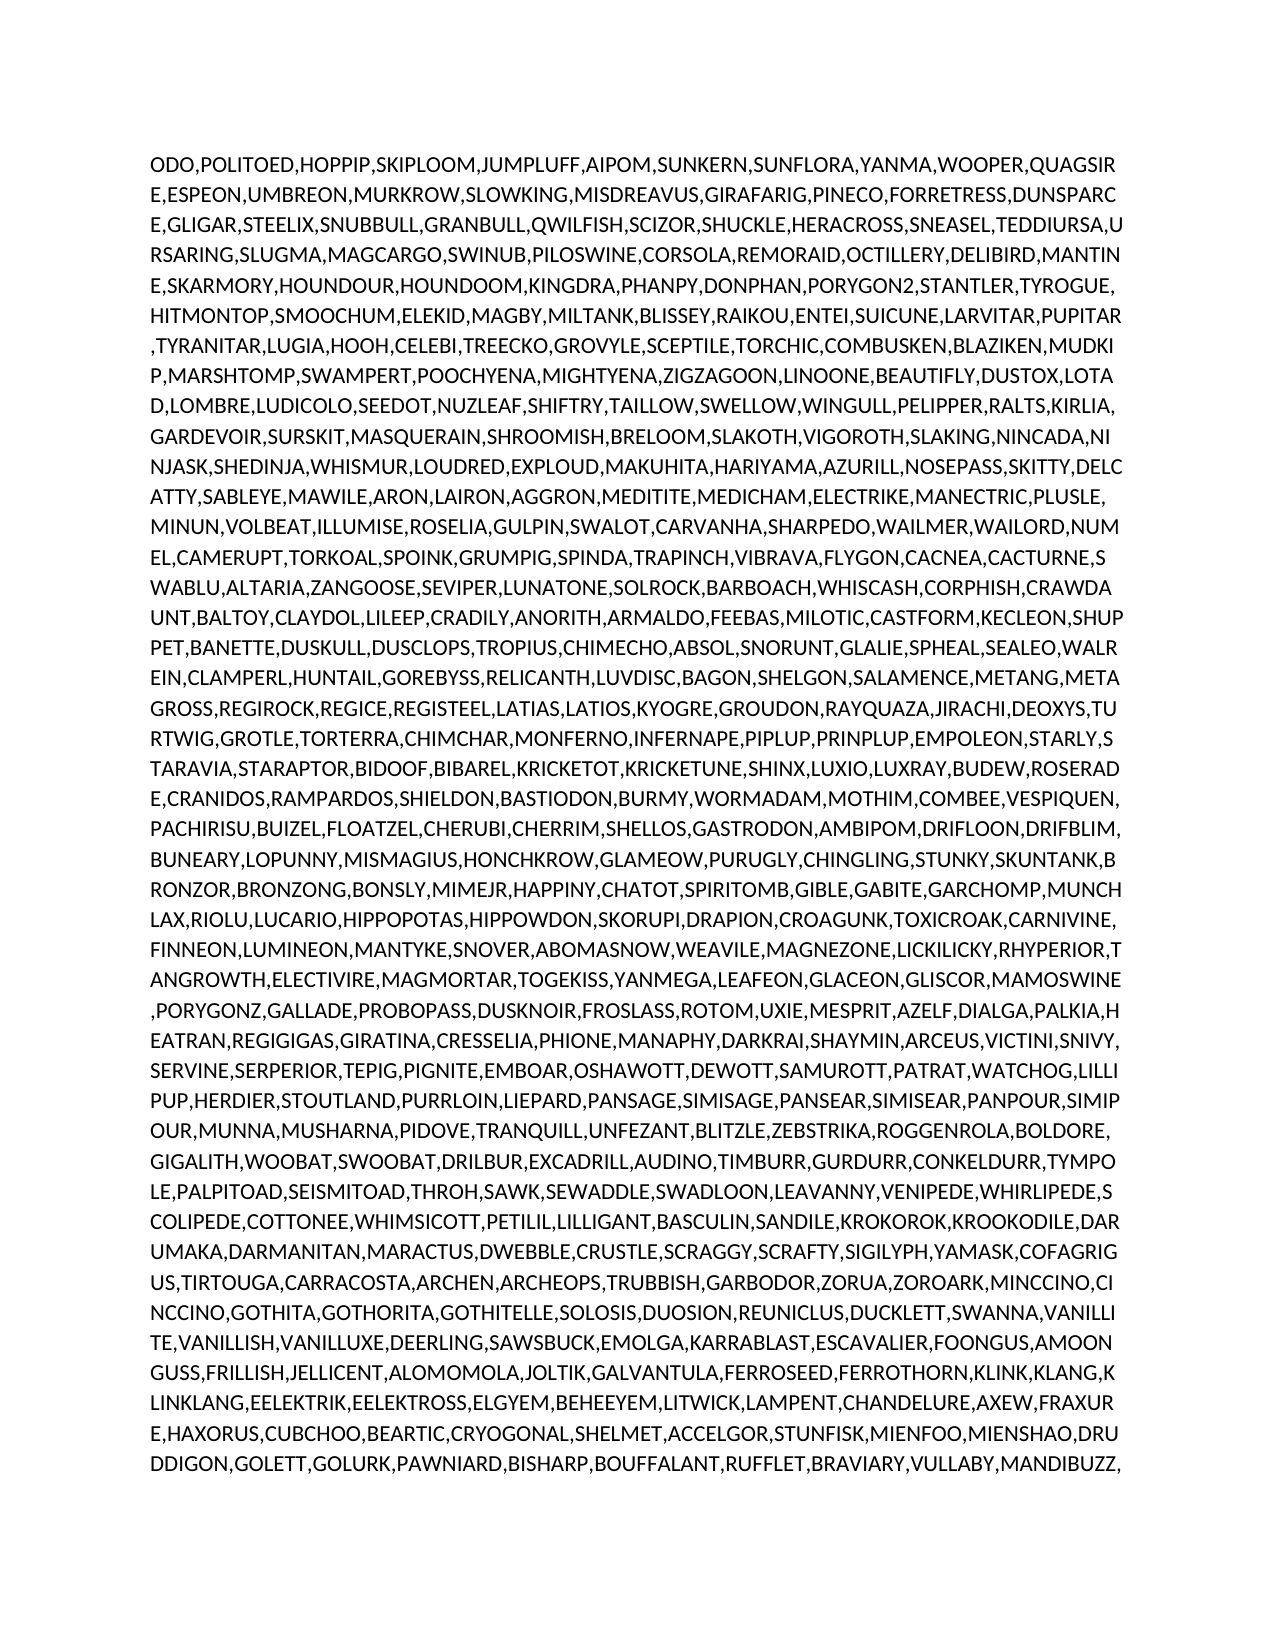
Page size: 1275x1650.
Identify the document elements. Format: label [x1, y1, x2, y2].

text [150, 150, 1125, 1477]
